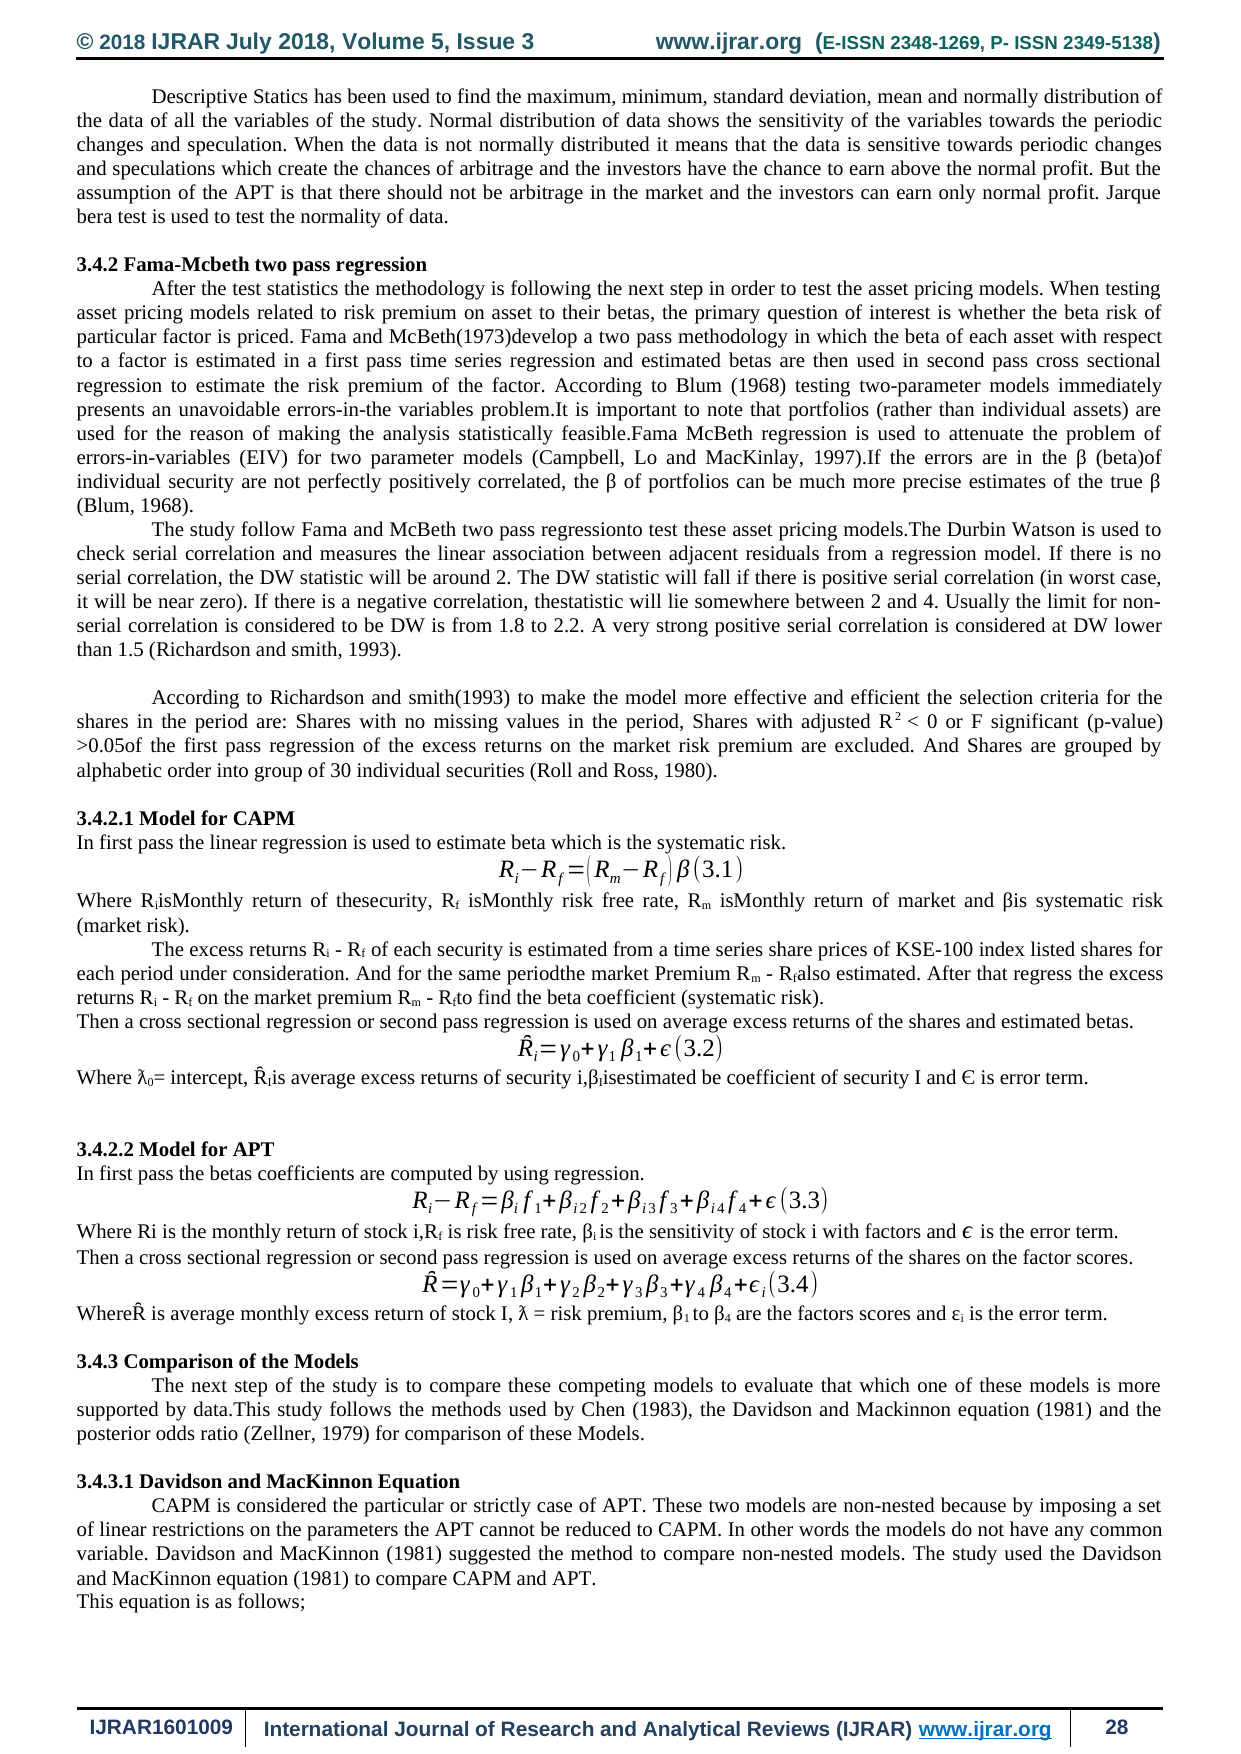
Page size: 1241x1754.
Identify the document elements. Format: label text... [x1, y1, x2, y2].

text After the test statistics the methodology is following the next step in order to test the asset pricing models. When testing asset pricing models related to risk premium on asset to their betas, the primary question of interest is whether the beta risk of particular factor is priced. Fama and McBeth(1973)develop a two pass methodology in which the beta of each asset with respect to a factor is estimated in a first pass time series regression and estimated betas are then used in second pass cross sectional regression to estimate the risk premium of the factor. According to Blum (1968) testing two-parameter models immediately presents an unavoidable errors-in-the variables problem.It is important to note that portfolios (rather than individual assets) are used for the reason of making the analysis statistically feasible.Fama McBeth regression is used to attenuate the problem of errors-in-variables (EIV) for two parameter models (Campbell, Lo and MacKinlay, 1997).If the errors are in the β (beta)of individual security are not perfectly positively correlated, the β of portfolios can be much more precise estimates of the true β (Blum, 1968). [76, 276, 1164, 517]
text In first pass the betas coefficients are computed by using regression. [76, 1161, 1164, 1185]
text The study follow Fama and McBeth two pass regressionto test these asset pricing models.The Durbin Watson is used to check serial correlation and measures the linear association between adjacent residuals from a regression model. If there is no serial correlation, the DW statistic will be around 2. The DW statistic will fall if there is positive serial correlation (in worst case, it will be near zero). If there is a negative correlation, thestatistic will lie somewhere between 2 and 4. Usually the limit for non-serial correlation is considered to be DW is from 1.8 to 2.2. A very strong positive serial correlation is considered at DW lower than 1.5 (Richardson and smith, 1993). [76, 517, 1164, 661]
text 3.4.2.2 Model for APT [76, 1137, 1164, 1161]
text 3.4.2.1 Model for CAPM [76, 806, 1164, 830]
text 3.4.3 Comparison of the Models [76, 1349, 1164, 1373]
text Where RiisMonthly return of thesecurity, Rf isMonthly risk free rate, Rm isMonthly return of market and βis systematic risk (market risk). [76, 888, 1164, 937]
text 3.4.2 Fama-Mcbeth two pass regression [76, 252, 1164, 276]
text CAPM is considered the particular or strictly case of APT. These two models are non-nested because by imposing a set of linear restrictions on the parameters the APT cannot be reduced to CAPM. In other words the models do not have any common variable. Davidson and MacKinnon (1981) suggested the method to compare non-nested models. The study used the Davidson and MacKinnon equation (1981) to compare CAPM and APT. [76, 1493, 1164, 1589]
text WhereȒ is average monthly excess return of stock I, ƛ = risk premium, β1 to β4 are the factors scores and εi is the error term. [76, 1301, 1164, 1325]
text Then a cross sectional regression or second pass regression is used on average excess returns of the shares on the factor scores. [76, 1245, 1164, 1269]
text Where Ri is the monthly return of stock i,Rf is risk free rate, βi is the sensitivity of stock i with factors and is the error term. [76, 1217, 1164, 1245]
text Descriptive Statics has been used to find the maximum, minimum, standard deviation, mean and normally distribution of the data of all the variables of the study. Normal distribution of data shows the sensitivity of the variables towards the periodic changes and speculation. When the data is not normally distributed it means that the data is sensitive towards periodic changes and speculations which create the chances of arbitrage and the investors have the chance to earn above the normal profit. But the assumption of the APT is that there should not be arbitrage in the market and the investors can earn only normal profit. Jarque bera test is used to test the normality of data. [76, 84, 1164, 228]
text Then a cross sectional regression or second pass regression is used on average excess returns of the shares and estimated betas. [76, 1009, 1164, 1033]
text 3.4.3.1 Davidson and MacKinnon Equation [76, 1469, 1164, 1493]
text According to Richardson and smith(1993) to make the model more effective and efficient the selection criteria for the shares in the period are: Shares with no missing values in the period, Shares with adjusted R2 < 0 or F significant (p-value) >0.05of the first pass regression of the excess returns on the market risk premium are excluded. And Shares are grouped by alphabetic order into group of 30 individual securities (Roll and Ross, 1980). [76, 685, 1164, 782]
text Where ƛ0= intercept, ȒIis average excess returns of security i,βIisestimated be coefficient of security I and Є is error term. [76, 1065, 1164, 1089]
text The excess returns Ri - Rf of each security is estimated from a time series share prices of KSE-100 index listed shares for each period under consideration. And for the same periodthe market Premium Rm - Rfalso estimated. After that regress the excess returns Ri - Rf on the market premium Rm - Rfto find the beta coefficient (systematic risk). [76, 937, 1164, 1009]
text In first pass the linear regression is used to estimate beta which is the systematic risk. [76, 830, 1164, 854]
text This equation is as follows; [76, 1589, 1164, 1613]
text The next step of the study is to compare these competing models to evaluate that which one of these models is more supported by data.This study follows the methods used by Chen (1983), the Davidson and Mackinnon equation (1981) and the posterior odds ratio (Zellner, 1979) for comparison of these Models. [76, 1373, 1164, 1445]
